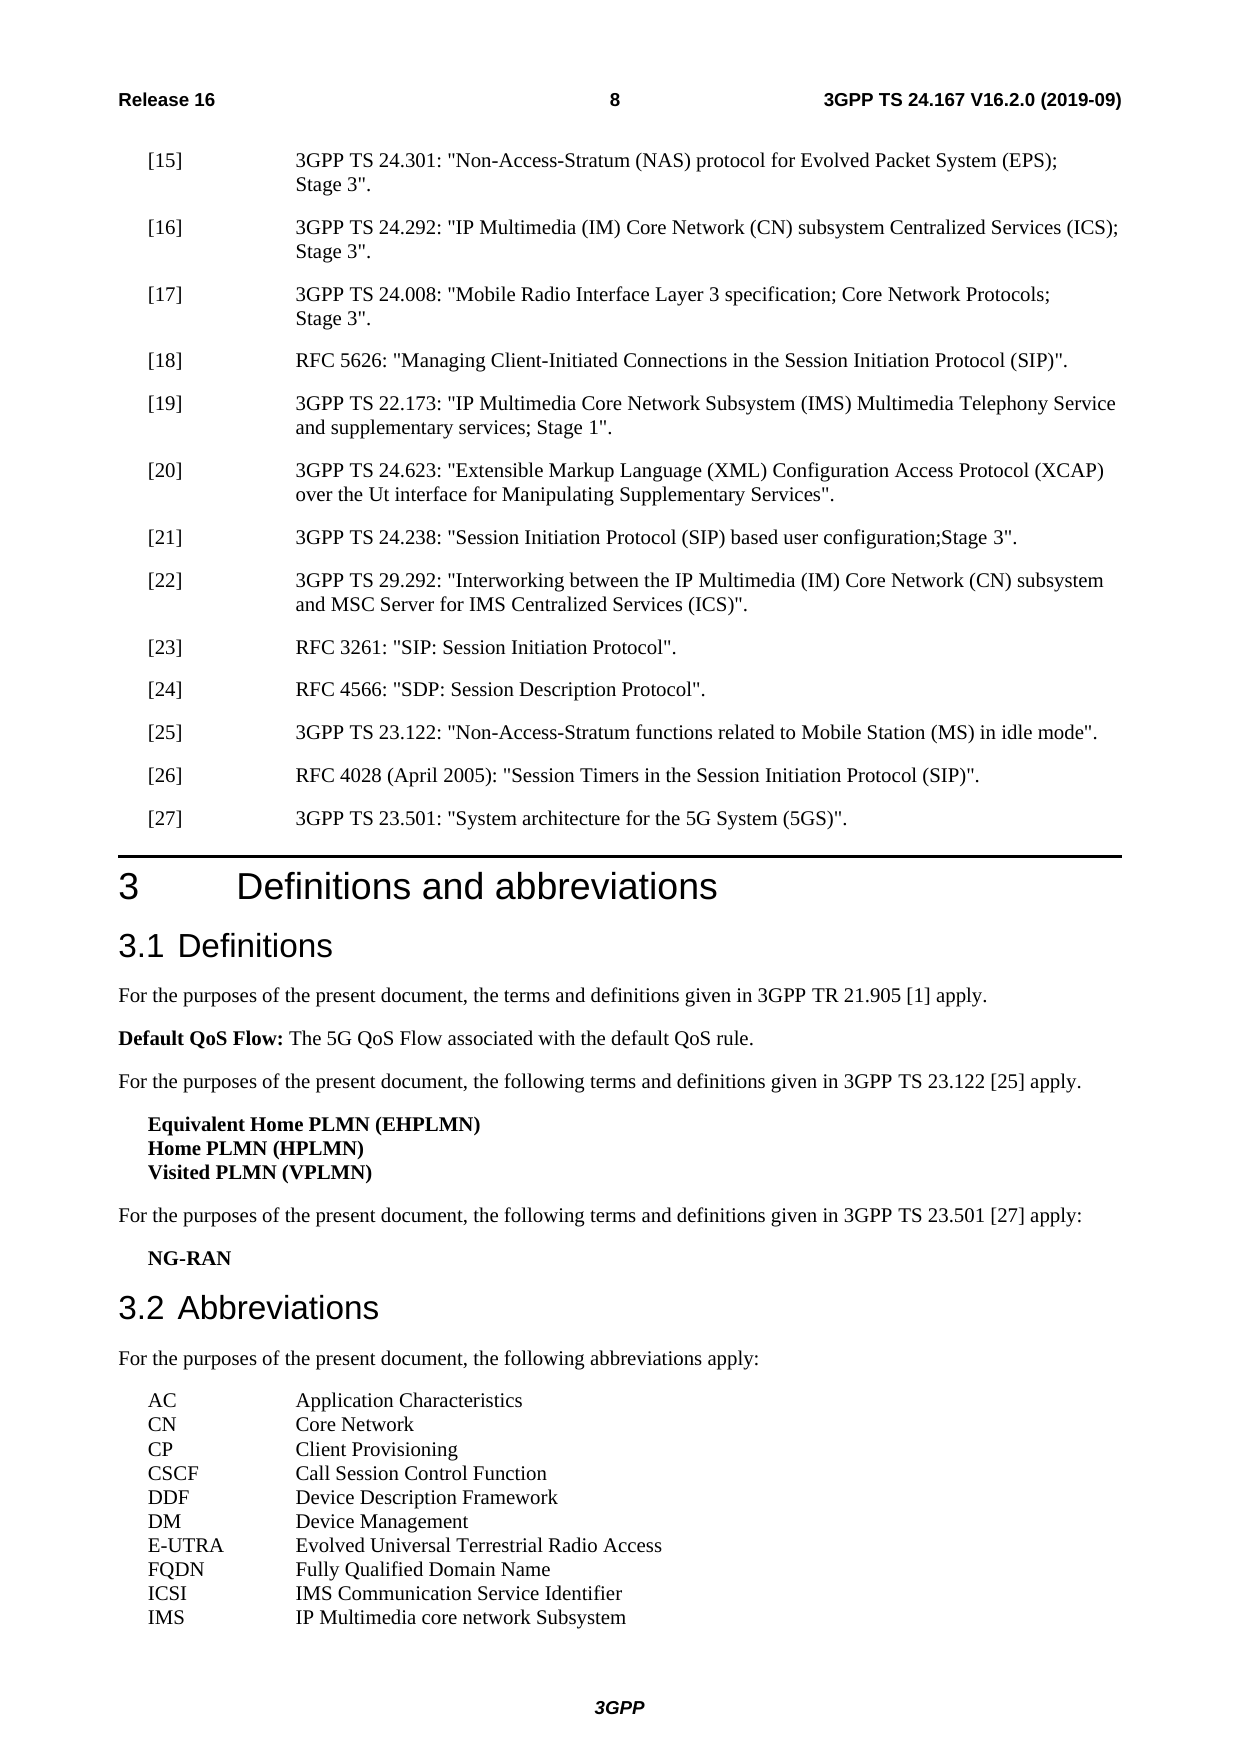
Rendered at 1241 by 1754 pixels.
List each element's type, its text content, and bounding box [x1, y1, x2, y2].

text E-UTRA Evolved Universal Terrestrial Radio Access [148, 1533, 1122, 1557]
text For the purposes of the present document, the following abbreviations apply: [118, 1346, 1122, 1369]
text IMS IP Multimedia core network Subsystem [148, 1605, 1122, 1629]
text [21] 3GPP TS 24.238: "Session Initiation Protocol (SIP) based user configuration;Stage 3". [148, 525, 1122, 549]
text [25] 3GPP TS 23.122: "Non-Access-Stratum functions related to Mobile Station (MS) in idle mode". [148, 720, 1122, 744]
text Visited PLMN (VPLMN) [148, 1160, 1122, 1184]
text [26] RFC 4028 (April 2005): "Session Timers in the Session Initiation Protocol (SIP)". [148, 763, 1122, 787]
text Default QoS Flow: The 5G QoS Flow associated with the default QoS rule. [118, 1026, 1122, 1050]
text CP Client Provisioning [148, 1436, 1122, 1461]
text ICSI IMS Communication Service Identifier [148, 1581, 1122, 1605]
text [27] 3GPP TS 23.501: "System architecture for the 5G System (5GS)". [148, 806, 1122, 830]
text DDF Device Description Framework [148, 1484, 1122, 1509]
text For the purposes of the present document, the following terms and definitions given in 3GPP TS 23.501 [27] apply: [118, 1203, 1122, 1227]
text [17] 3GPP TS 24.008: "Mobile Radio Interface Layer 3 specification; Core Network Protocols; Stage 3". [148, 281, 1122, 329]
text [19] 3GPP TS 22.173: "IP Multimedia Core Network Subsystem (IMS) Multimedia Telephony Service and supplementary services; Stage 1". [148, 391, 1122, 439]
text Home PLMN (HPLMN) [148, 1136, 1122, 1160]
subtitle 3.2 Abbreviations [118, 1288, 1122, 1327]
text FQDN Fully Qualified Domain Name [148, 1557, 1122, 1581]
text AC Application Characteristics [148, 1388, 1122, 1412]
text [20] 3GPP TS 24.623: "Extensible Markup Language (XML) Configuration Access Protocol (XCAP) over the Ut interface for Manipulating Supplementary Services". [148, 458, 1122, 506]
text CN Core Network [148, 1412, 1122, 1436]
text CSCF Call Session Control Function [148, 1461, 1122, 1484]
text [18] RFC 5626: "Managing Client-Initiated Connections in the Session Initiation Protocol (SIP)". [148, 348, 1122, 372]
text [16] 3GPP TS 24.292: "IP Multimedia (IM) Core Network (CN) subsystem Centralized Services (ICS); Stage 3". [148, 214, 1122, 263]
text DM Device Management [148, 1509, 1122, 1533]
text [15] 3GPP TS 24.301: "Non-Access-Stratum (NAS) protocol for Evolved Packet System (EPS); Stage 3". [148, 148, 1122, 196]
subtitle 3 Definitions and abbreviations [118, 858, 1122, 907]
text [22] 3GPP TS 29.292: "Interworking between the IP Multimedia (IM) Core Network (CN) subsystem and MSC Server for IMS Centralized Services (ICS)". [148, 568, 1122, 616]
text [23] RFC 3261: "SIP: Session Initiation Protocol". [148, 634, 1122, 659]
text For the purposes of the present document, the terms and definitions given in 3GPP TR 21.905 [1] apply. [118, 983, 1122, 1007]
subtitle 3.1 Definitions [118, 926, 1122, 964]
text For the purposes of the present document, the following terms and definitions given in 3GPP TS 23.122 [25] apply. [118, 1069, 1122, 1093]
text Equivalent Home PLMN (EHPLMN) [148, 1112, 1122, 1136]
text NG-RAN [148, 1246, 1122, 1269]
text [24] RFC 4566: "SDP: Session Description Protocol". [148, 677, 1122, 701]
